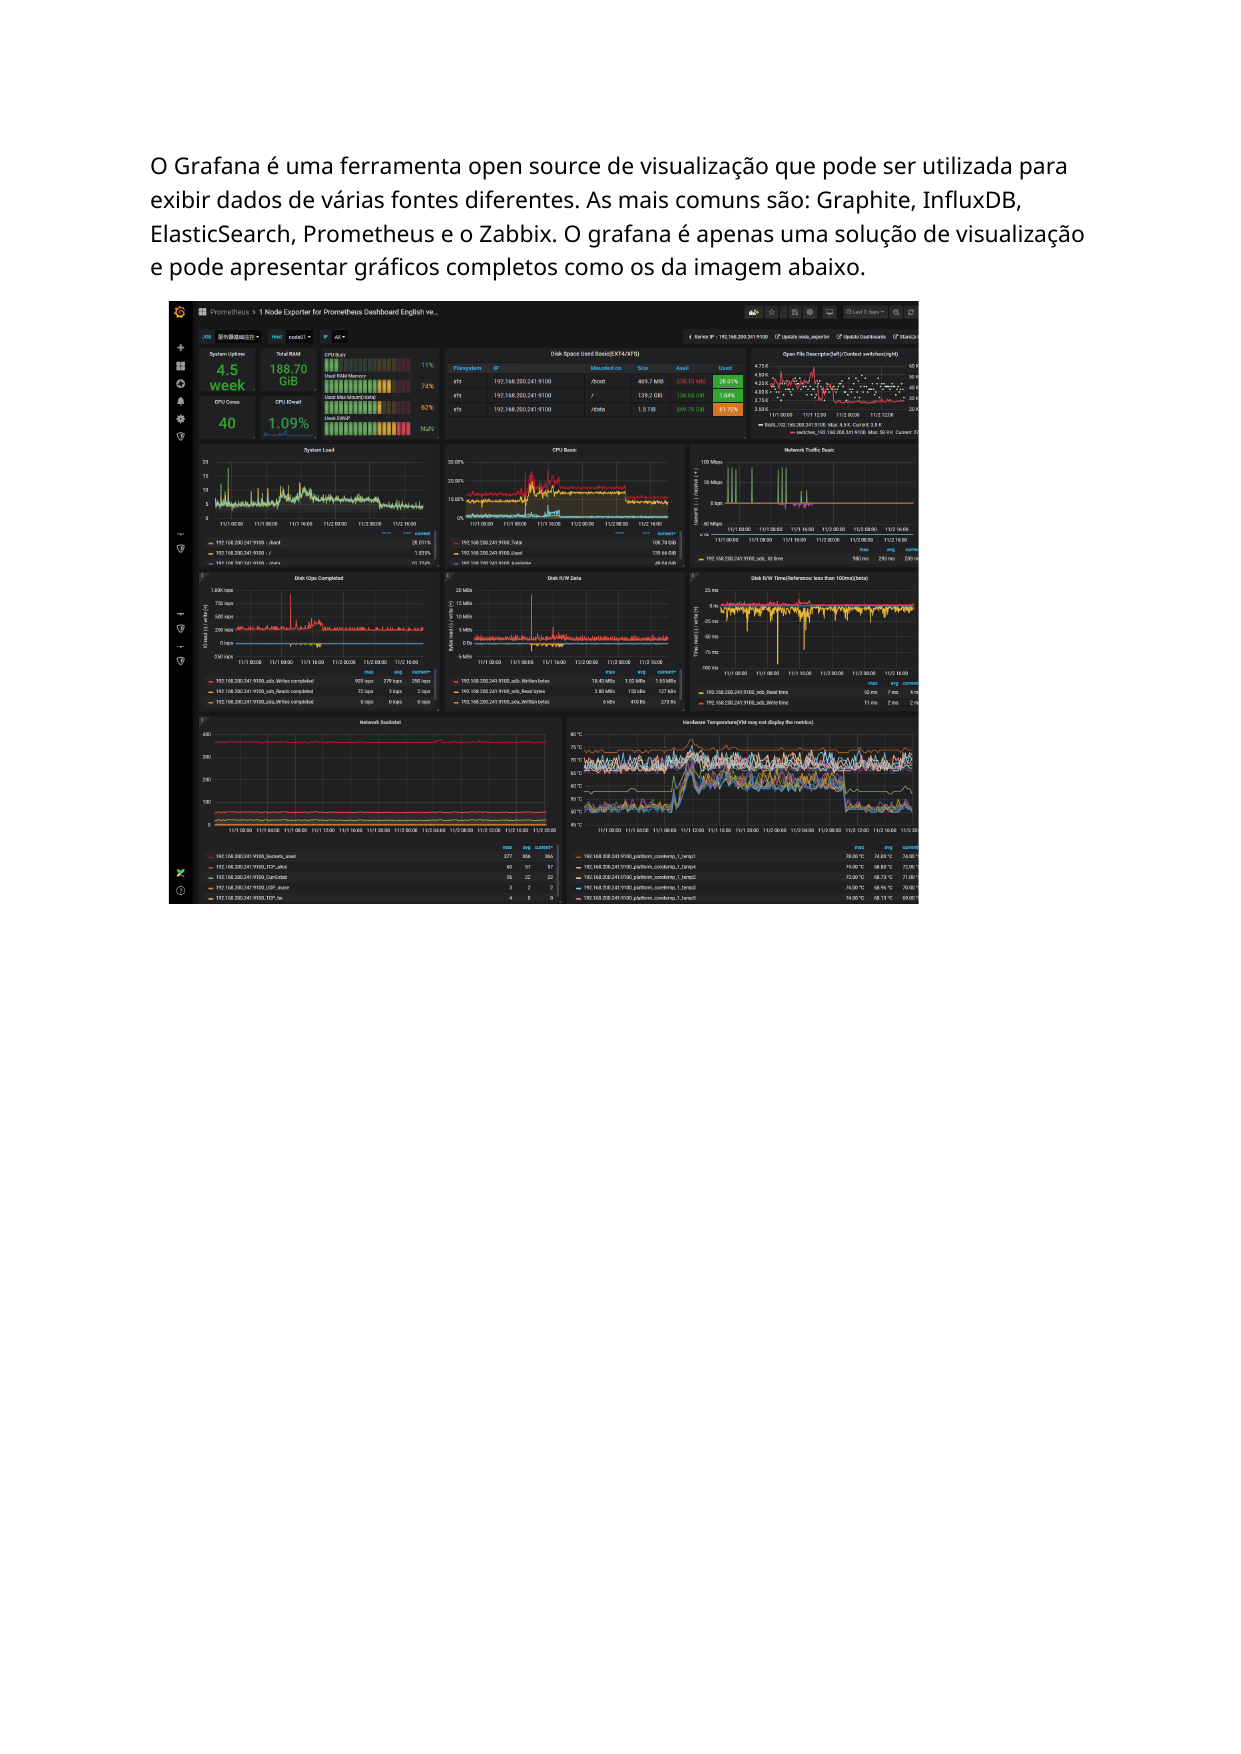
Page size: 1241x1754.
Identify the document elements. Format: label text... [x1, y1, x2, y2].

text O Grafana é uma ferramenta open source de visualização que pode ser utilizada para exibir dados de várias fontes diferentes. As mais comuns são: Graphite, InfluxDB, ElasticSearch, Prometheus e o Zabbix. O grafana é apenas uma solução de visualização e pode apresentar gráficos completos como os da imagem abaixo. [150, 150, 1090, 282]
